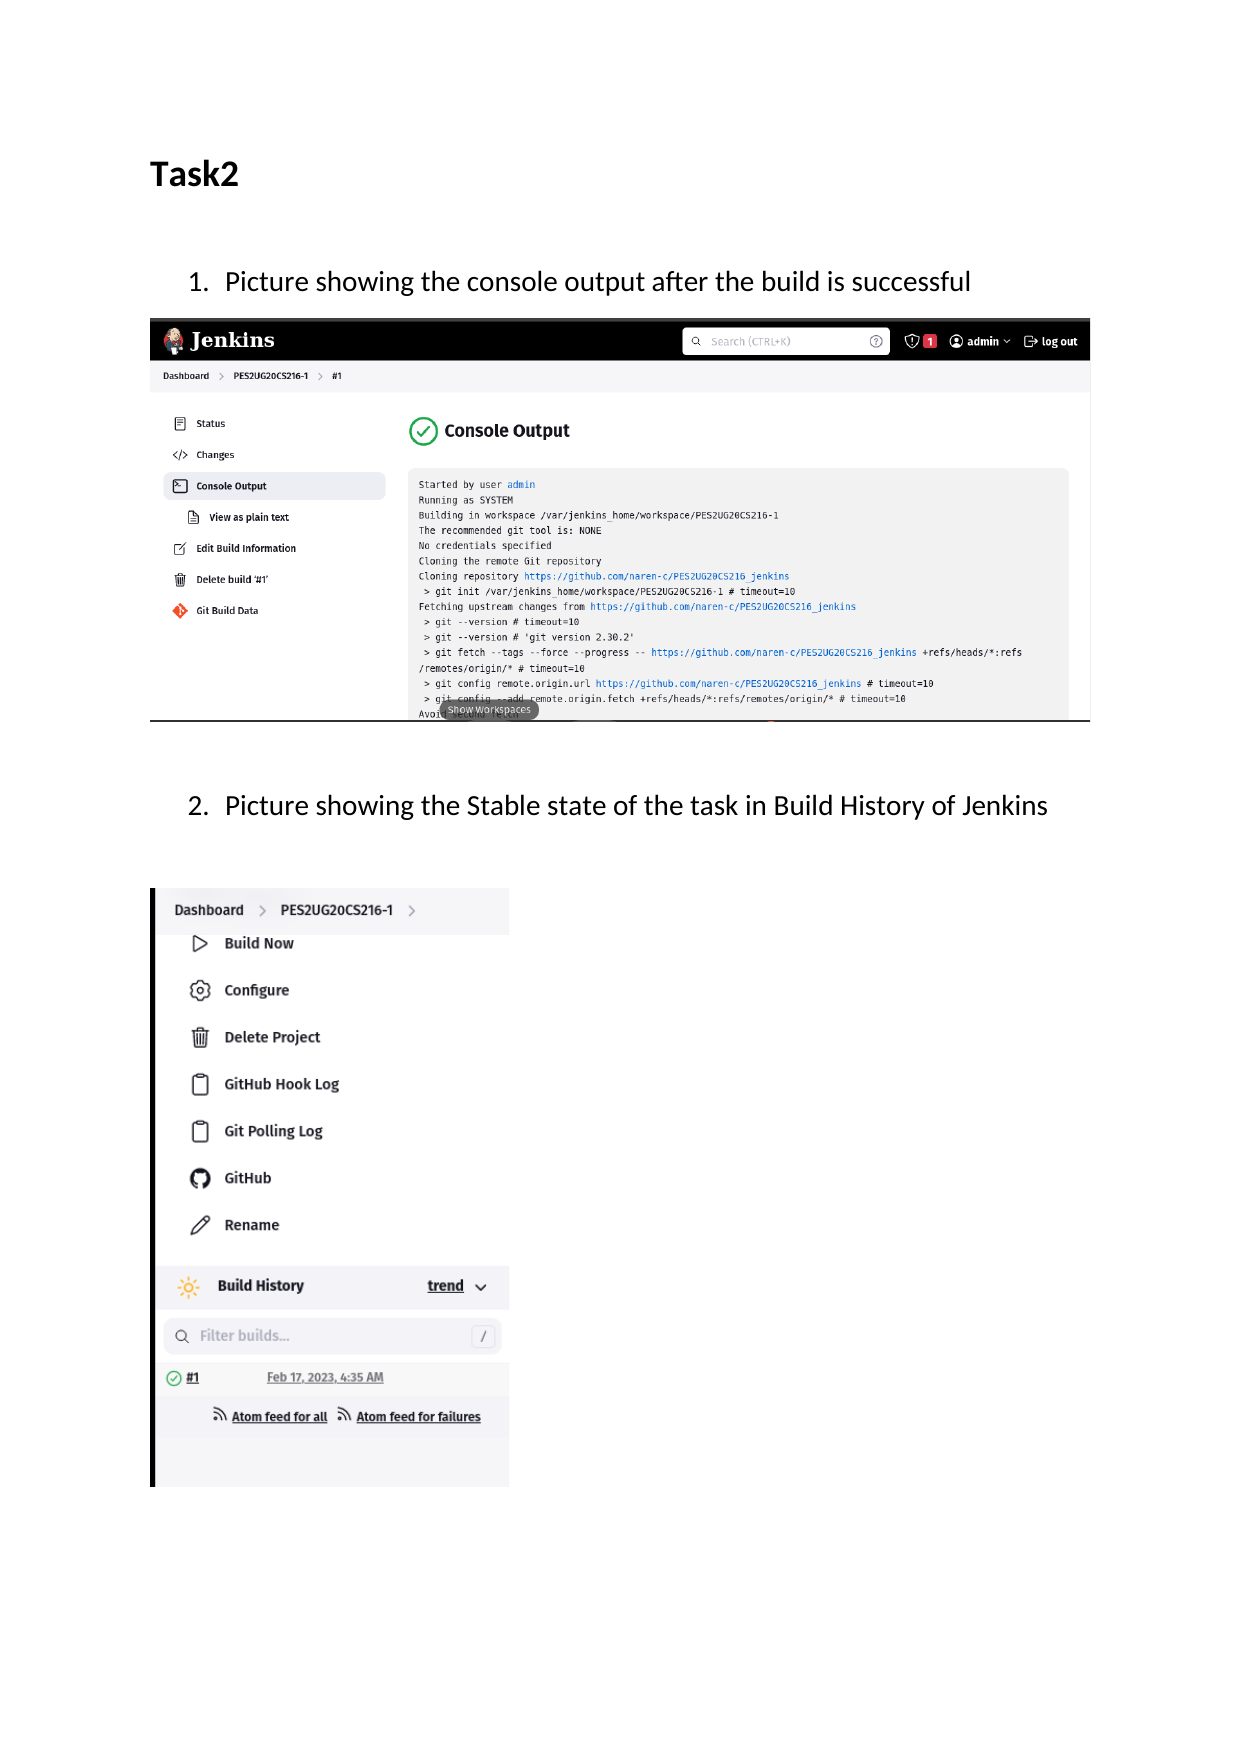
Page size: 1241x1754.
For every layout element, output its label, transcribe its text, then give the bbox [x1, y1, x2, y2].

text Task2 [150, 150, 1090, 196]
picture [150, 318, 1091, 722]
list Picture showing the Stable state of the task in Build History of Jenkins [187, 787, 1090, 822]
picture [150, 888, 510, 1487]
list Picture showing the console output after the build is successful [187, 263, 1090, 299]
